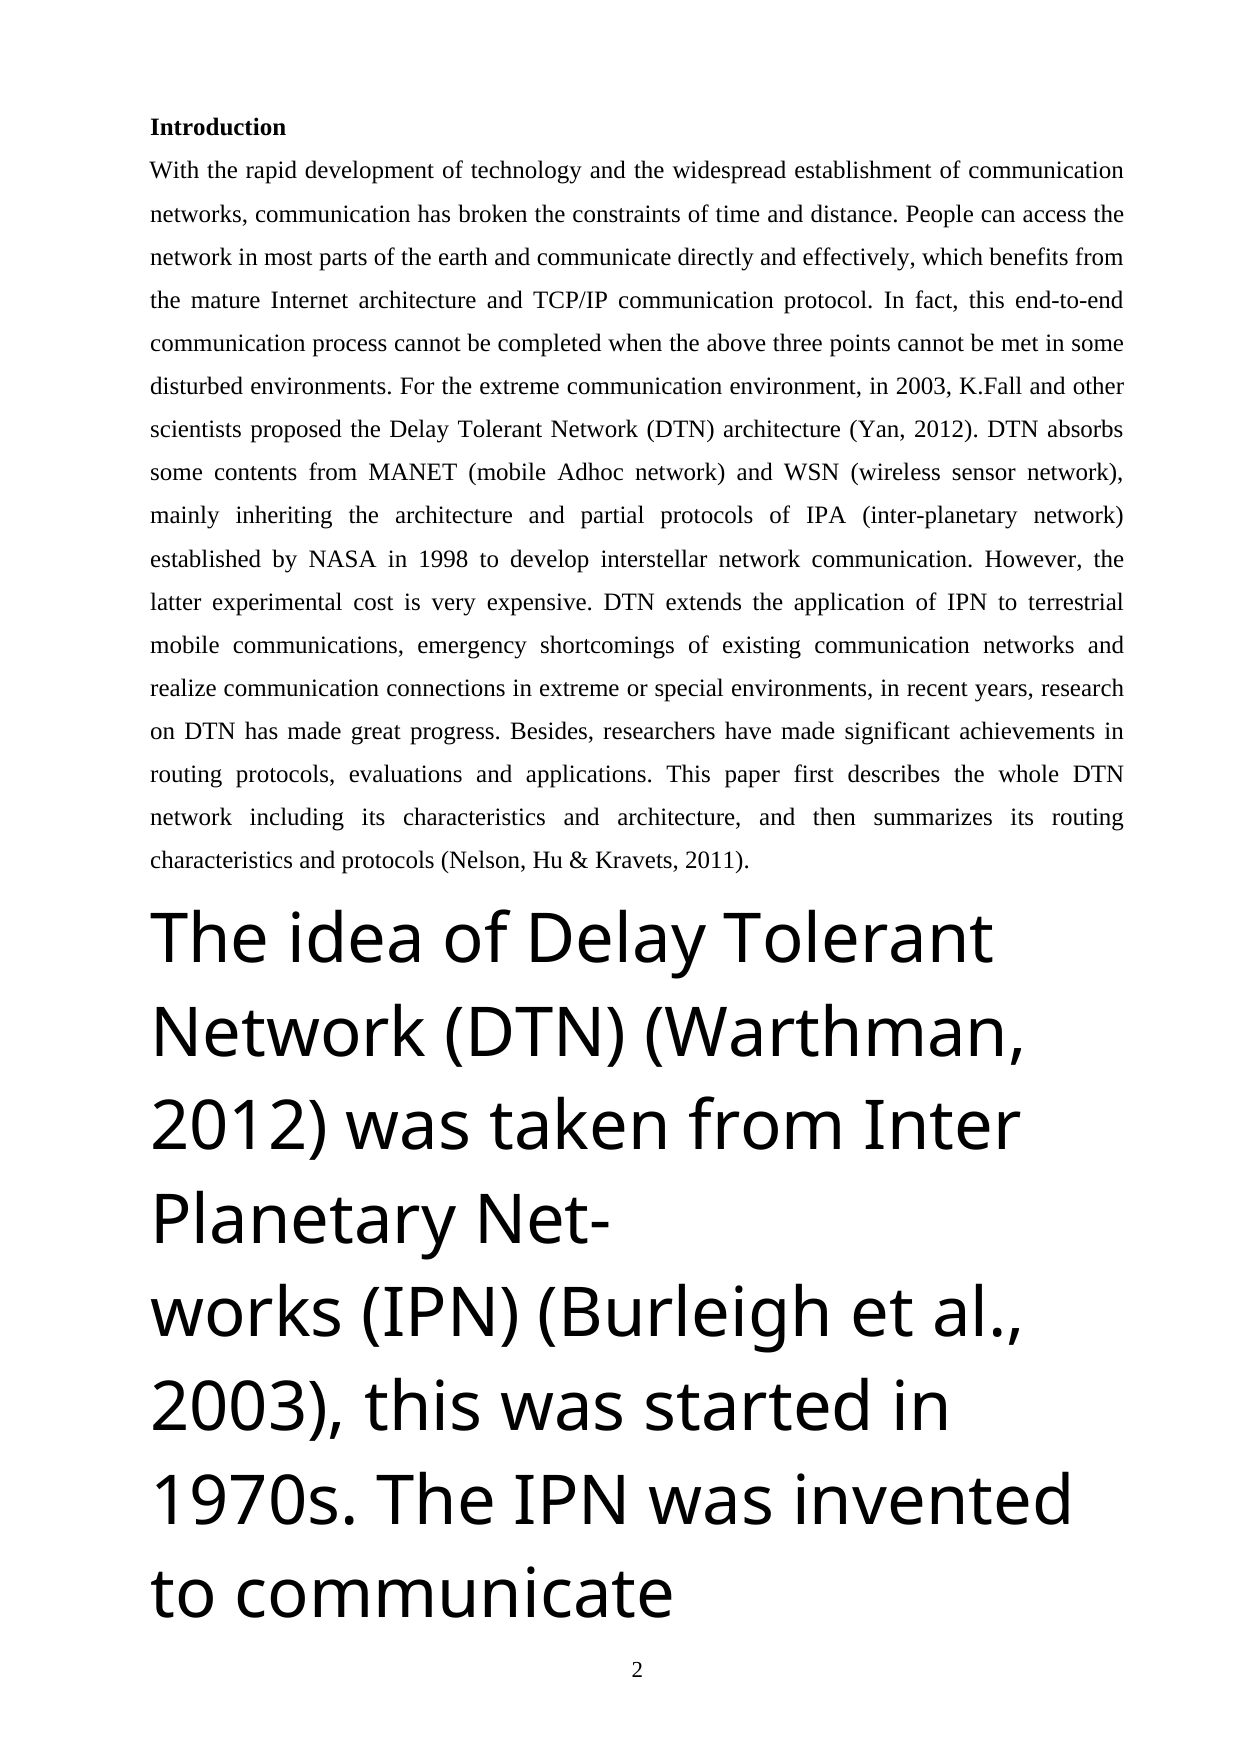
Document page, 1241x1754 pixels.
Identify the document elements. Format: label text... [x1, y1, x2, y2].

subtitle Introduction [150, 112, 1125, 141]
text works (IPN) (Burleigh et al., 2003), this was started in 1970s. The IPN was invented to communicate [150, 1263, 1125, 1638]
text With the rapid development of technology and the widespread establishment of communication networks, communication has broken the constraints of time and distance. People can access the network in most parts of the earth and communicate directly and effectively, which benefits from the mature Internet architecture and TCP/IP communication protocol. In fact, this end-to-end communication process cannot be completed when the above three points cannot be met in some disturbed environments. For the extreme communication environment, in 2003, K.Fall and other scientists proposed the Delay Tolerant Network (DTN) architecture (Yan, 2012). DTN absorbs some contents from MANET (mobile Adhoc network) and WSN (wireless sensor network), mainly inheriting the architecture and partial protocols of IPA (inter-planetary network) established by NASA in 1998 to develop interstellar network communication. However, the latter experimental cost is very expensive. DTN extends the application of IPN to terrestrial mobile communications, emergency shortcomings of existing communication networks and realize communication connections in extreme or special environments, in recent years, research on DTN has made great progress. Besides, researchers have made significant achievements in routing protocols, evaluations and applications. This paper first describes the whole DTN network including its characteristics and architecture, and then summarizes its routing characteristics and protocols (Nelson, Hu & Kravets, 2011). [149, 156, 1125, 874]
text The idea of Delay Tolerant Network (DTN) (Warthman, 2012) was taken from Inter Planetary Net- [150, 889, 1125, 1263]
